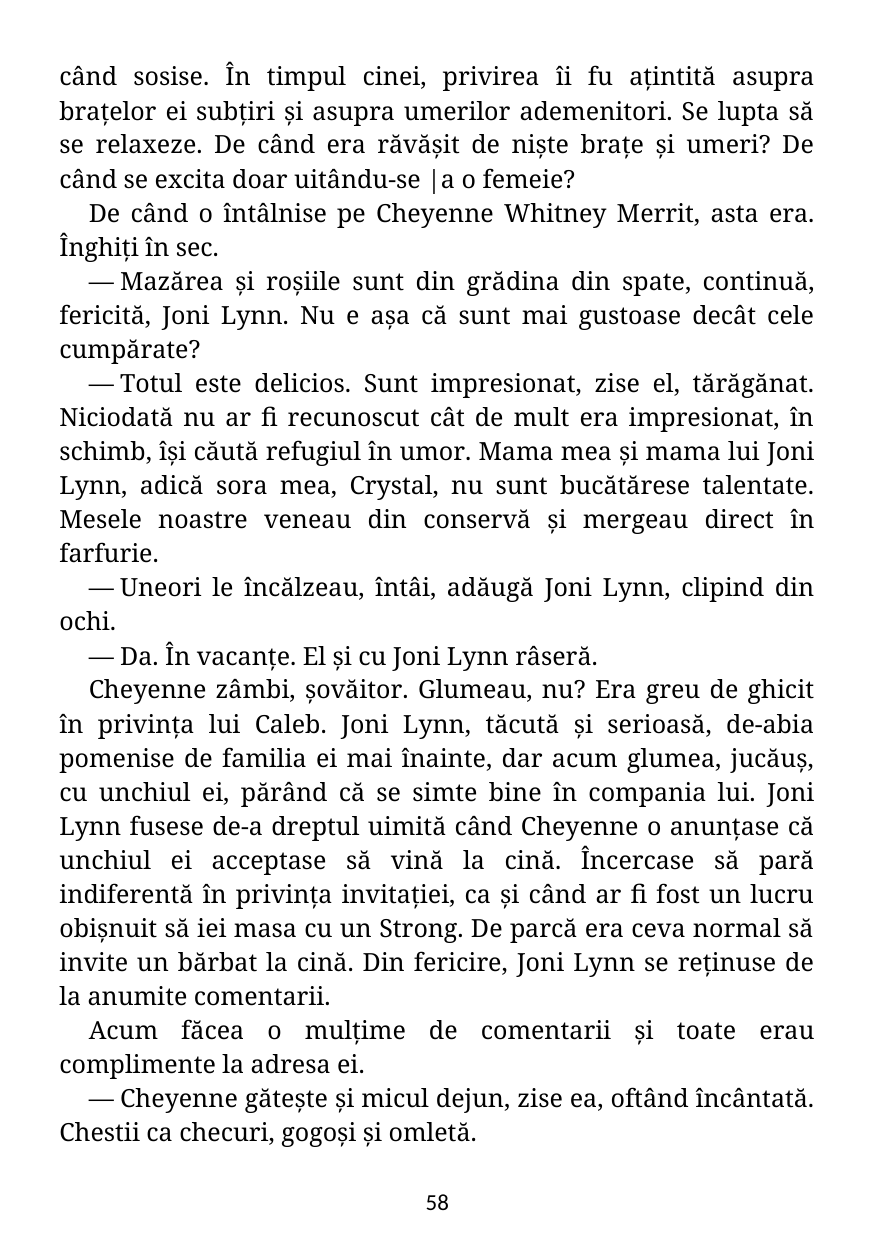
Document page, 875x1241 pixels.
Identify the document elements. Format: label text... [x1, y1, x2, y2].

text — Uneori le încălzeau, întâi, adăugă Joni Lynn, clipind din ochi. [59, 570, 815, 638]
text — Da. În vacanţe. El şi cu Joni Lynn râseră. [59, 638, 815, 672]
text De când o întâlnise pe Cheyenne Whitney Merrit, asta era. Înghiţi în sec. [59, 195, 815, 263]
text Cheyenne zâmbi, şovăitor. Glumeau, nu? Era greu de ghicit în privinţa lui Caleb. Joni Lynn, tăcută şi serioasă, de-abia pomenise de familia ei mai înainte, dar acum glumea, jucăuş, cu unchiul ei, părând că se simte bine în compania lui. Joni Lynn fusese de-a dreptul uimită când Cheyenne o anunţase că unchiul ei acceptase să vină la cină. Încercase să pară indiferentă în privinţa invitaţiei, ca şi când ar fi fost un lucru obişnuit să iei masa cu un Strong. De parcă era ceva normal să invite un bărbat la cină. Din fericire, Joni Lynn se reţinuse de la anumite comentarii. [59, 672, 815, 1013]
text Acum făcea o mulţime de comentarii şi toate erau complimente la adresa ei. [59, 1013, 815, 1081]
text — Cheyenne găteşte şi micul dejun, zise ea, oftând încântată. Chestii ca checuri, gogoşi şi omletă. [59, 1081, 815, 1149]
text — Mazărea şi roşiile sunt din grădina din spate, continuă, fericită, Joni Lynn. Nu e aşa că sunt mai gustoase decât cele cumpărate? [59, 263, 815, 366]
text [59, 59, 815, 195]
text — Totul este delicios. Sunt impresionat, zise el, tărăgănat. Niciodată nu ar fi recunoscut cât de mult era impresionat, în schimb, îşi căută refugiul în umor. Mama mea şi mama lui Joni Lynn, adică sora mea, Crystal, nu sunt bucătărese talentate. Mesele noastre veneau din conservă şi mergeau direct în farfurie. [59, 366, 815, 570]
